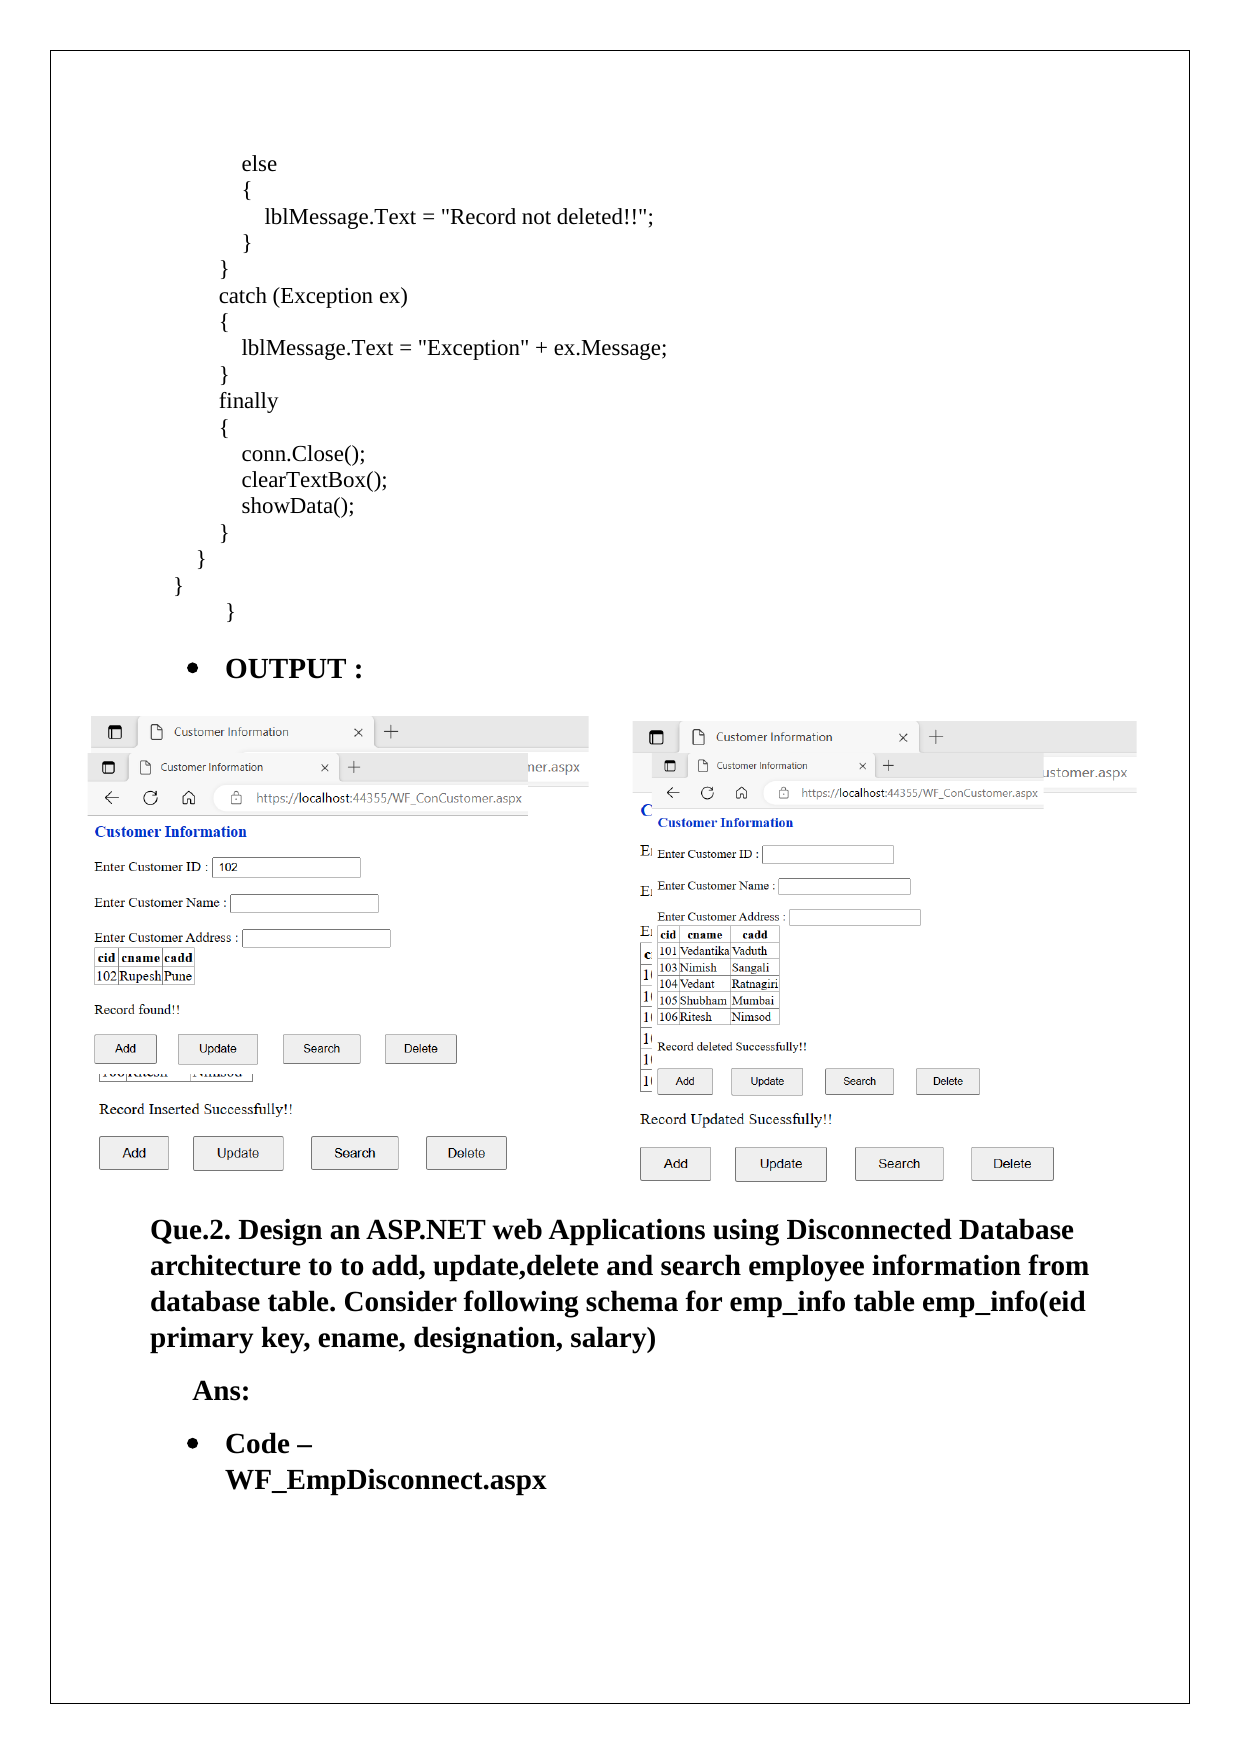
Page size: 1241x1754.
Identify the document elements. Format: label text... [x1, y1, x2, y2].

list Code – [187, 1426, 1090, 1460]
text catch (Exception ex) [150, 282, 1090, 308]
text Que.2. Design an ASP.NET web Applications using Disconnected Database architecture to to add, update,delete and search employee information from database table. Consider following schema for emp_info table emp_info(eid primary key, ename, designation, salary) [150, 1055, 1090, 1354]
text } [150, 255, 1090, 282]
text } [150, 361, 1090, 387]
picture [632, 721, 1137, 1192]
text { [150, 176, 1090, 203]
text else [150, 150, 1090, 176]
text lblMessage.Text = "Exception" + ex.Message; [150, 334, 1090, 361]
text } [150, 229, 1090, 255]
text } [150, 519, 1090, 545]
text finally [150, 387, 1090, 413]
list WF_EmpDisconnect.aspx [225, 1462, 1090, 1495]
list OUTPUT : [187, 651, 1090, 684]
text { [150, 308, 1090, 334]
text } [150, 545, 1090, 572]
list } [225, 598, 1090, 624]
text showData(); [150, 493, 1090, 519]
text lblMessage.Text = "Record not deleted!!"; [150, 203, 1090, 229]
text conn.Close(); [150, 440, 1090, 466]
text Ans: [150, 1373, 1090, 1407]
picture [87, 716, 589, 1182]
text } [150, 572, 1090, 598]
text { [150, 413, 1090, 440]
text clearTextBox(); [150, 466, 1090, 493]
